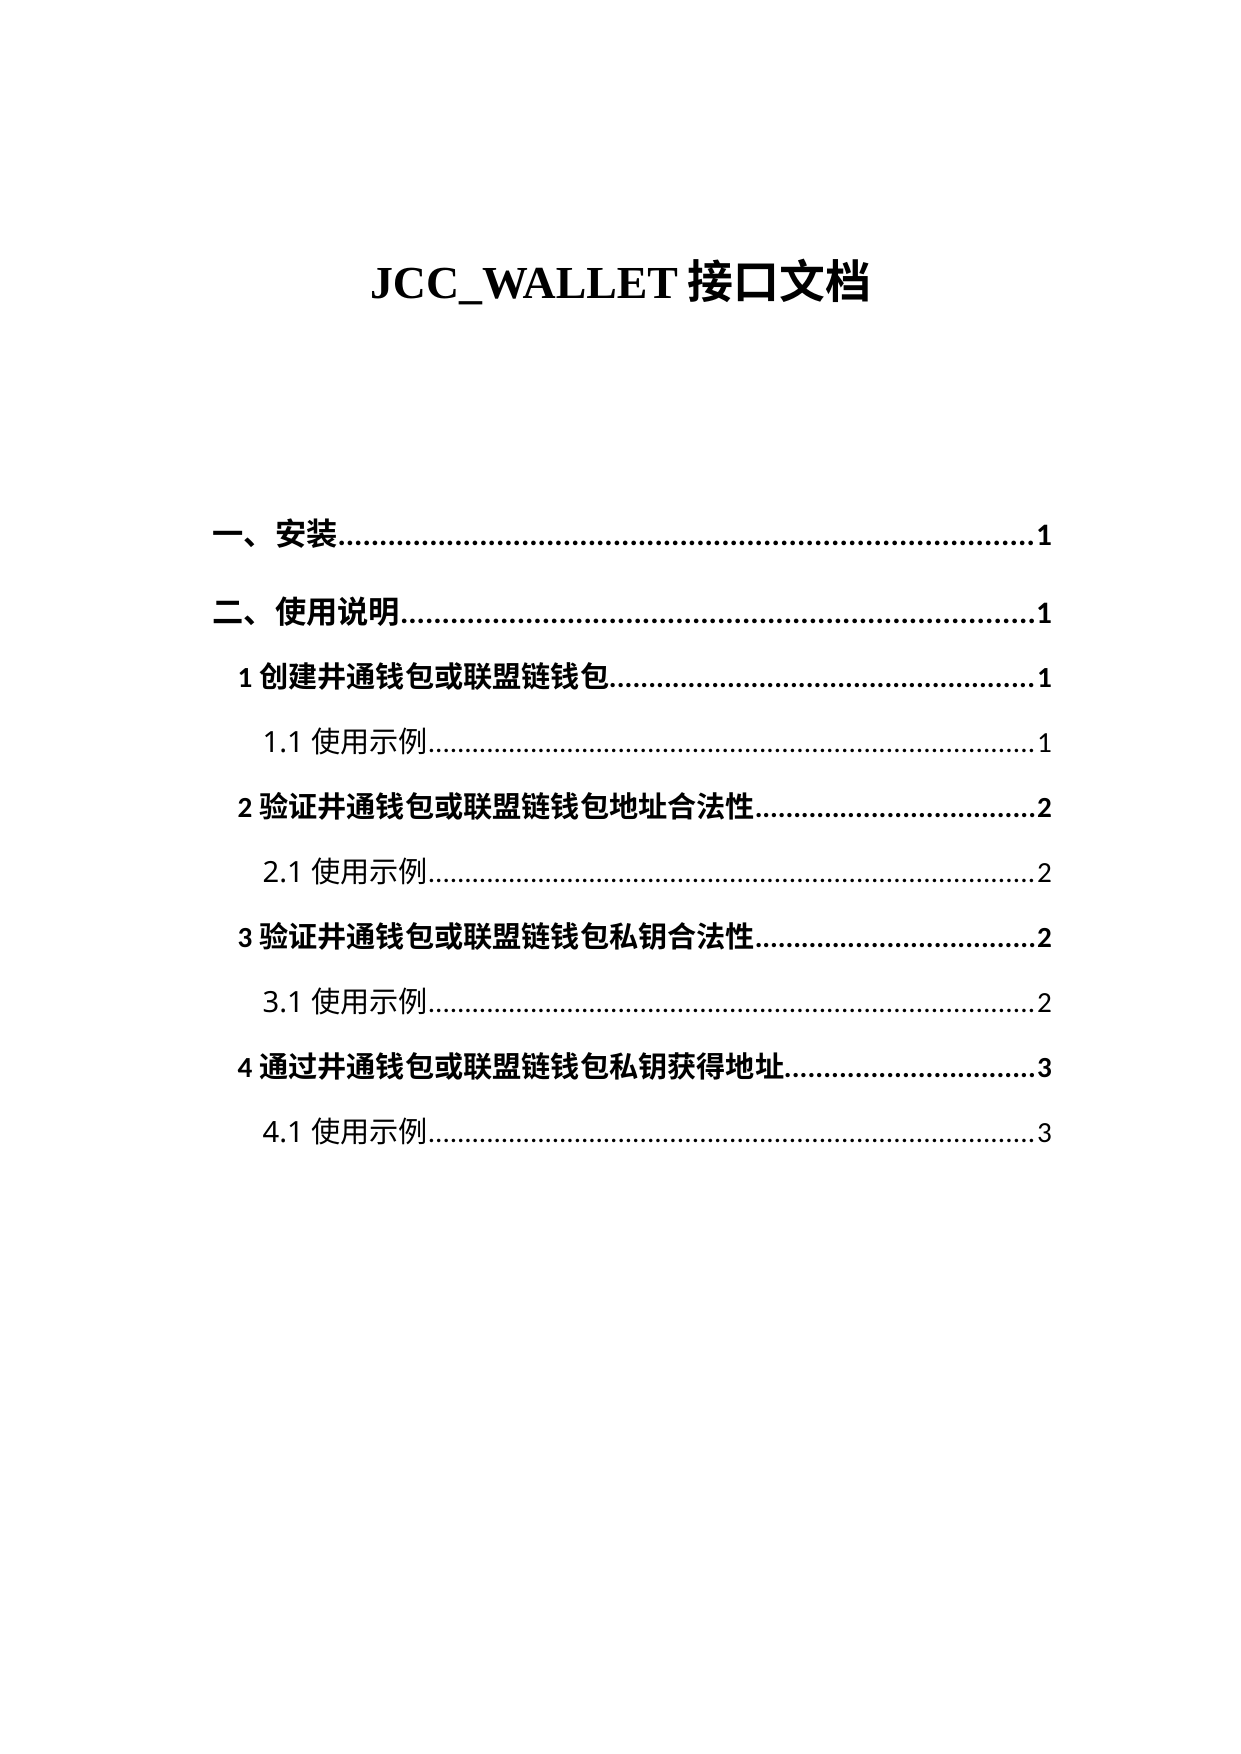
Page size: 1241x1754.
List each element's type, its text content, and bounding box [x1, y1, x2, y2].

text 2 验证井通钱包或联盟链钱包地址合法性 2 [237, 772, 1053, 837]
text 1 创建井通钱包或联盟链钱包 1 [237, 642, 1053, 707]
text 3.1 使用示例 2 [262, 967, 1053, 1032]
text 3 验证井通钱包或联盟链钱包私钥合法性 2 [237, 902, 1053, 967]
text 4 通过井通钱包或联盟链钱包私钥获得地址 3 [237, 1032, 1053, 1097]
text 1.1 使用示例 1 [262, 707, 1053, 772]
subtitle JCC_WALLET接口文档 [187, 230, 1053, 327]
text 二、使用说明 1 [212, 577, 1053, 642]
text 4.1 使用示例 3 [262, 1097, 1053, 1162]
text 2.1 使用示例 2 [262, 837, 1053, 902]
text 一、安装 1 [212, 499, 1053, 564]
